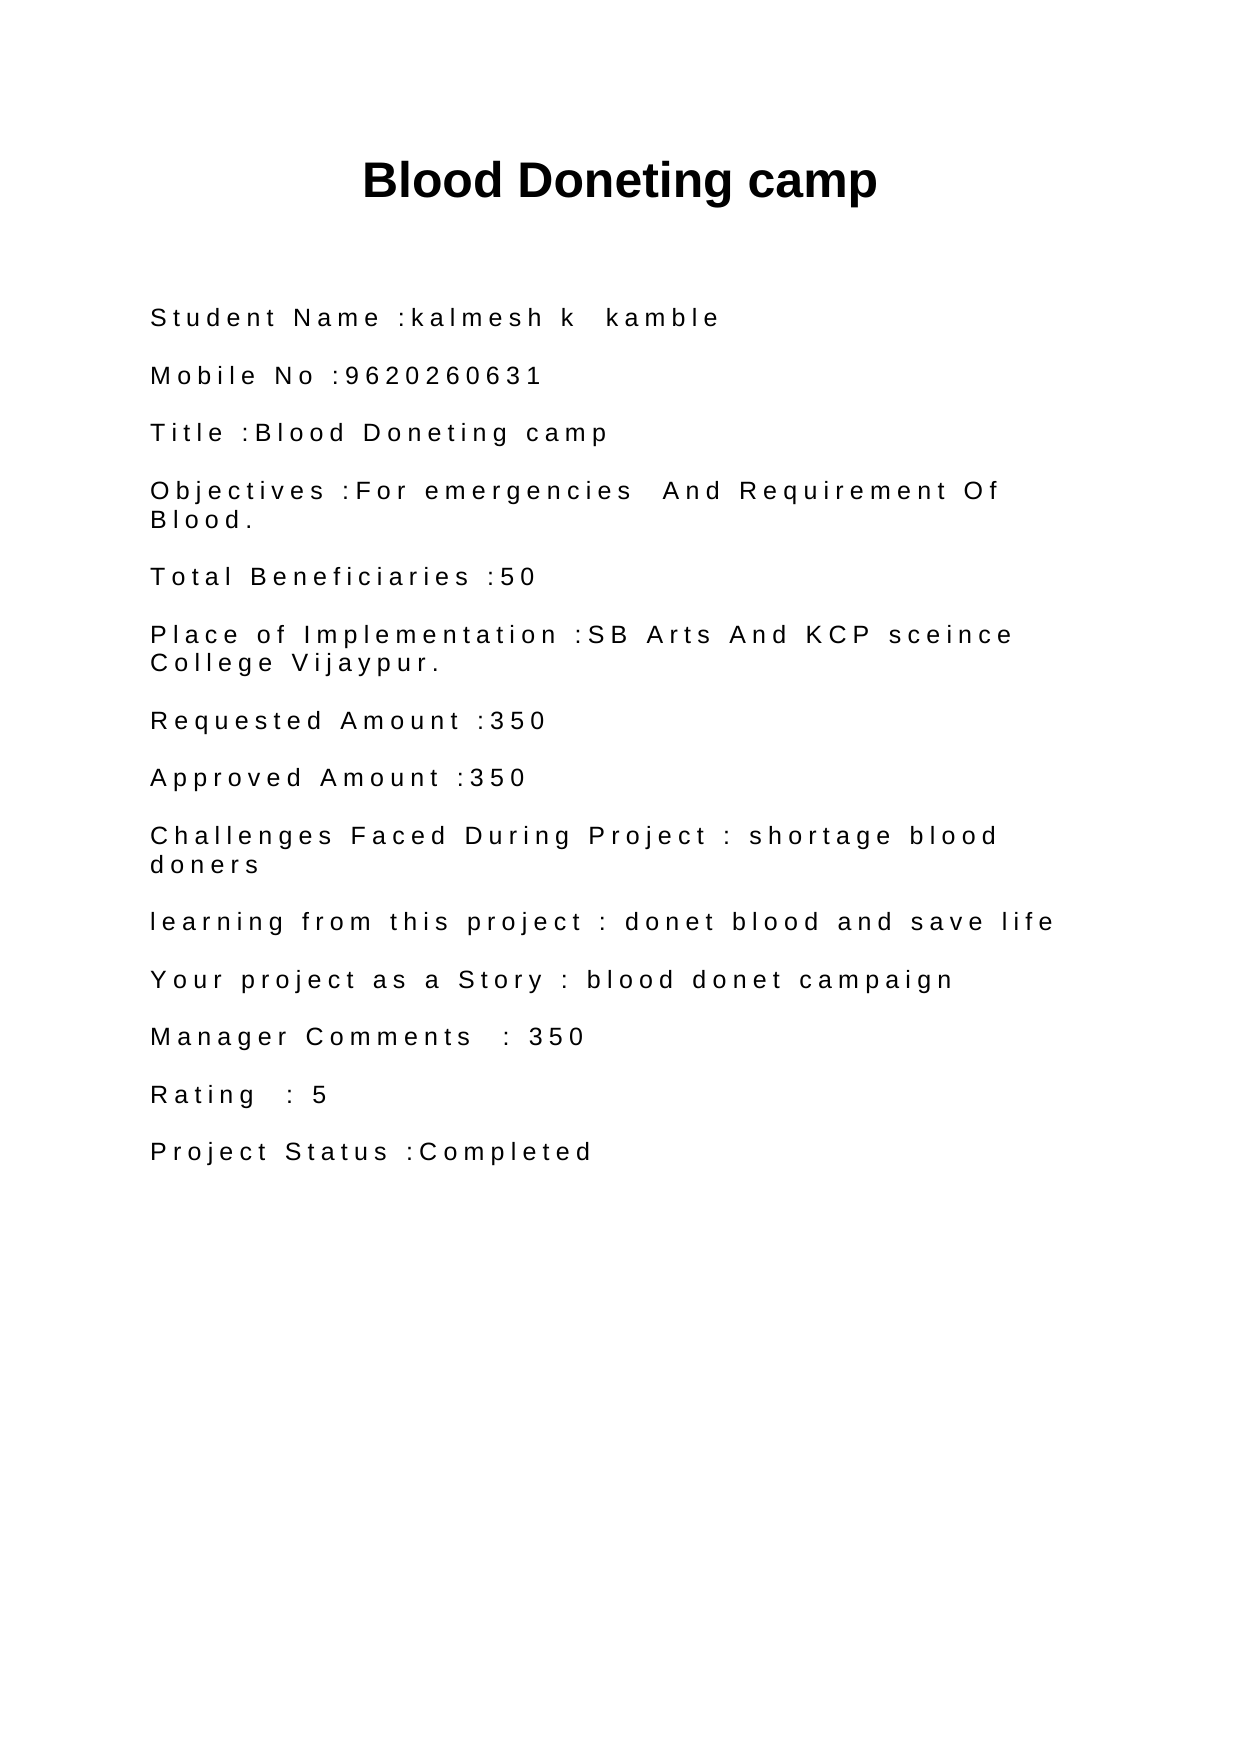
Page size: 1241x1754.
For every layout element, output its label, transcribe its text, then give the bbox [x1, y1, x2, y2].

text Blood Doneting camp [150, 150, 1090, 303]
text Student Name :kalmesh k kamble Mobile No :9620260631 Title :Blood Doneting camp Objectives :For emergencies And Requirement Of Blood. Total Beneficiaries :50 Place of Implementation :SB Arts And KCP sceince College Vijaypur. Requested Amount :350 Approved Amount :350 Challenges Faced During Project : shortage blood doners learning from this project : donet blood and save life Your project as a Story : blood donet campaign Manager Comments : 350 Rating : 5 Project Status :Completed [150, 303, 1090, 1197]
